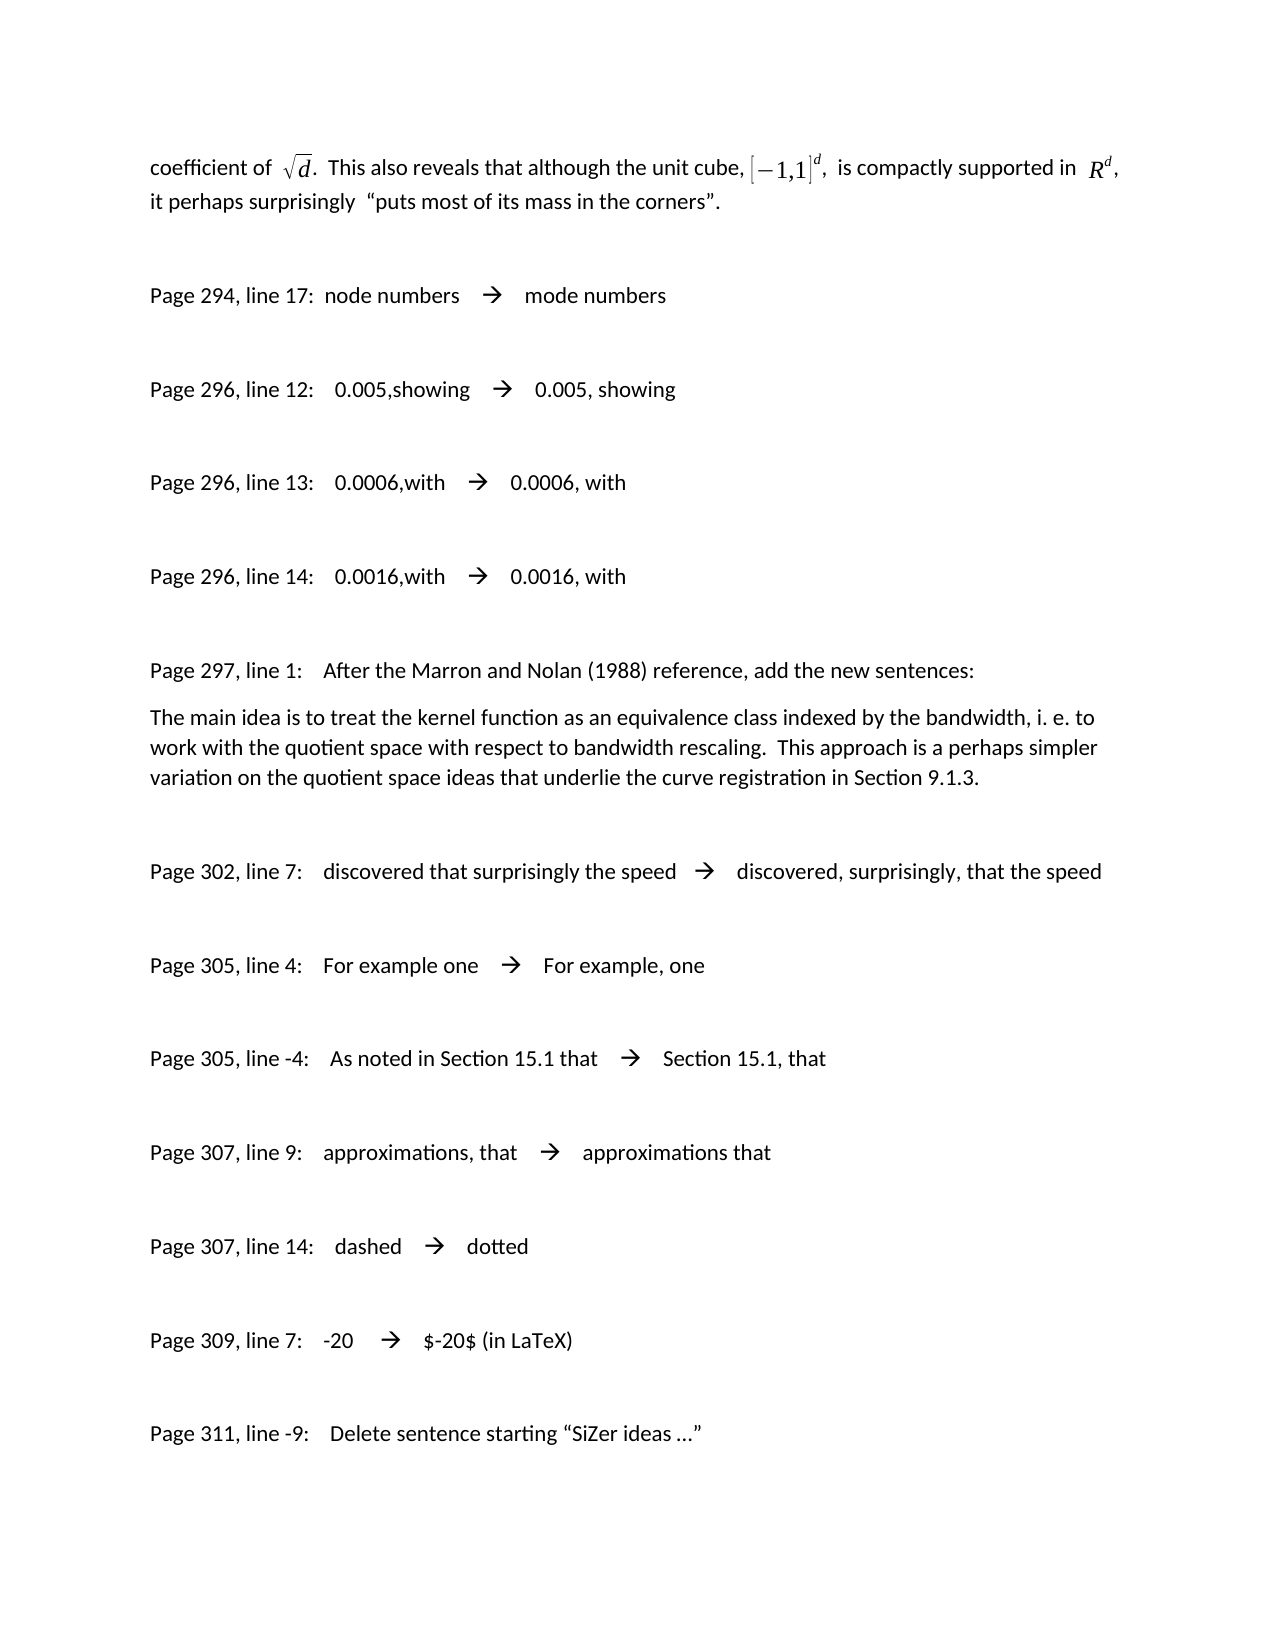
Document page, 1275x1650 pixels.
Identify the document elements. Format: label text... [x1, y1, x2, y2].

text Page 296, line 14: 0.0016,with 0.0016, with [150, 562, 1125, 590]
text Page 307, line 9: approximations, that approximations that [150, 1138, 1125, 1166]
text Page 296, line 12: 0.005,showing 0.005, showing [150, 375, 1125, 403]
text The main idea is to treat the kernel function as an equivalence class indexed by the bandwidth, i. e. to work with the quotient space with respect to bandwidth rescaling. This approach is a perhaps simpler variation on the quotient space ideas that underlie the curve registration in Section 9.1.3. [150, 703, 1125, 791]
text Page 305, line -4: As noted in Section 15.1 that Section 15.1, that [150, 1044, 1125, 1073]
text Page 296, line 13: 0.0006,with 0.0006, with [150, 468, 1125, 497]
text Page 297, line 1: After the Marron and Nolan (1988) reference, add the new sentences: [150, 656, 1125, 684]
text Page 305, line 4: For example one For example, one [150, 951, 1125, 979]
text Page 309, line 7: -20 $-20$ (in LaTeX) [150, 1326, 1125, 1354]
text Page 302, line 7: discovered that surprisingly the speed discovered, surprisingly, that the speed [150, 857, 1125, 885]
text Page 311, line -9: Delete sentence starting “SiZer ideas …” [150, 1419, 1125, 1448]
text Page 294, line 17: node numbers mode numbers [150, 281, 1125, 309]
text Page 307, line 14: dashed dotted [150, 1232, 1125, 1260]
